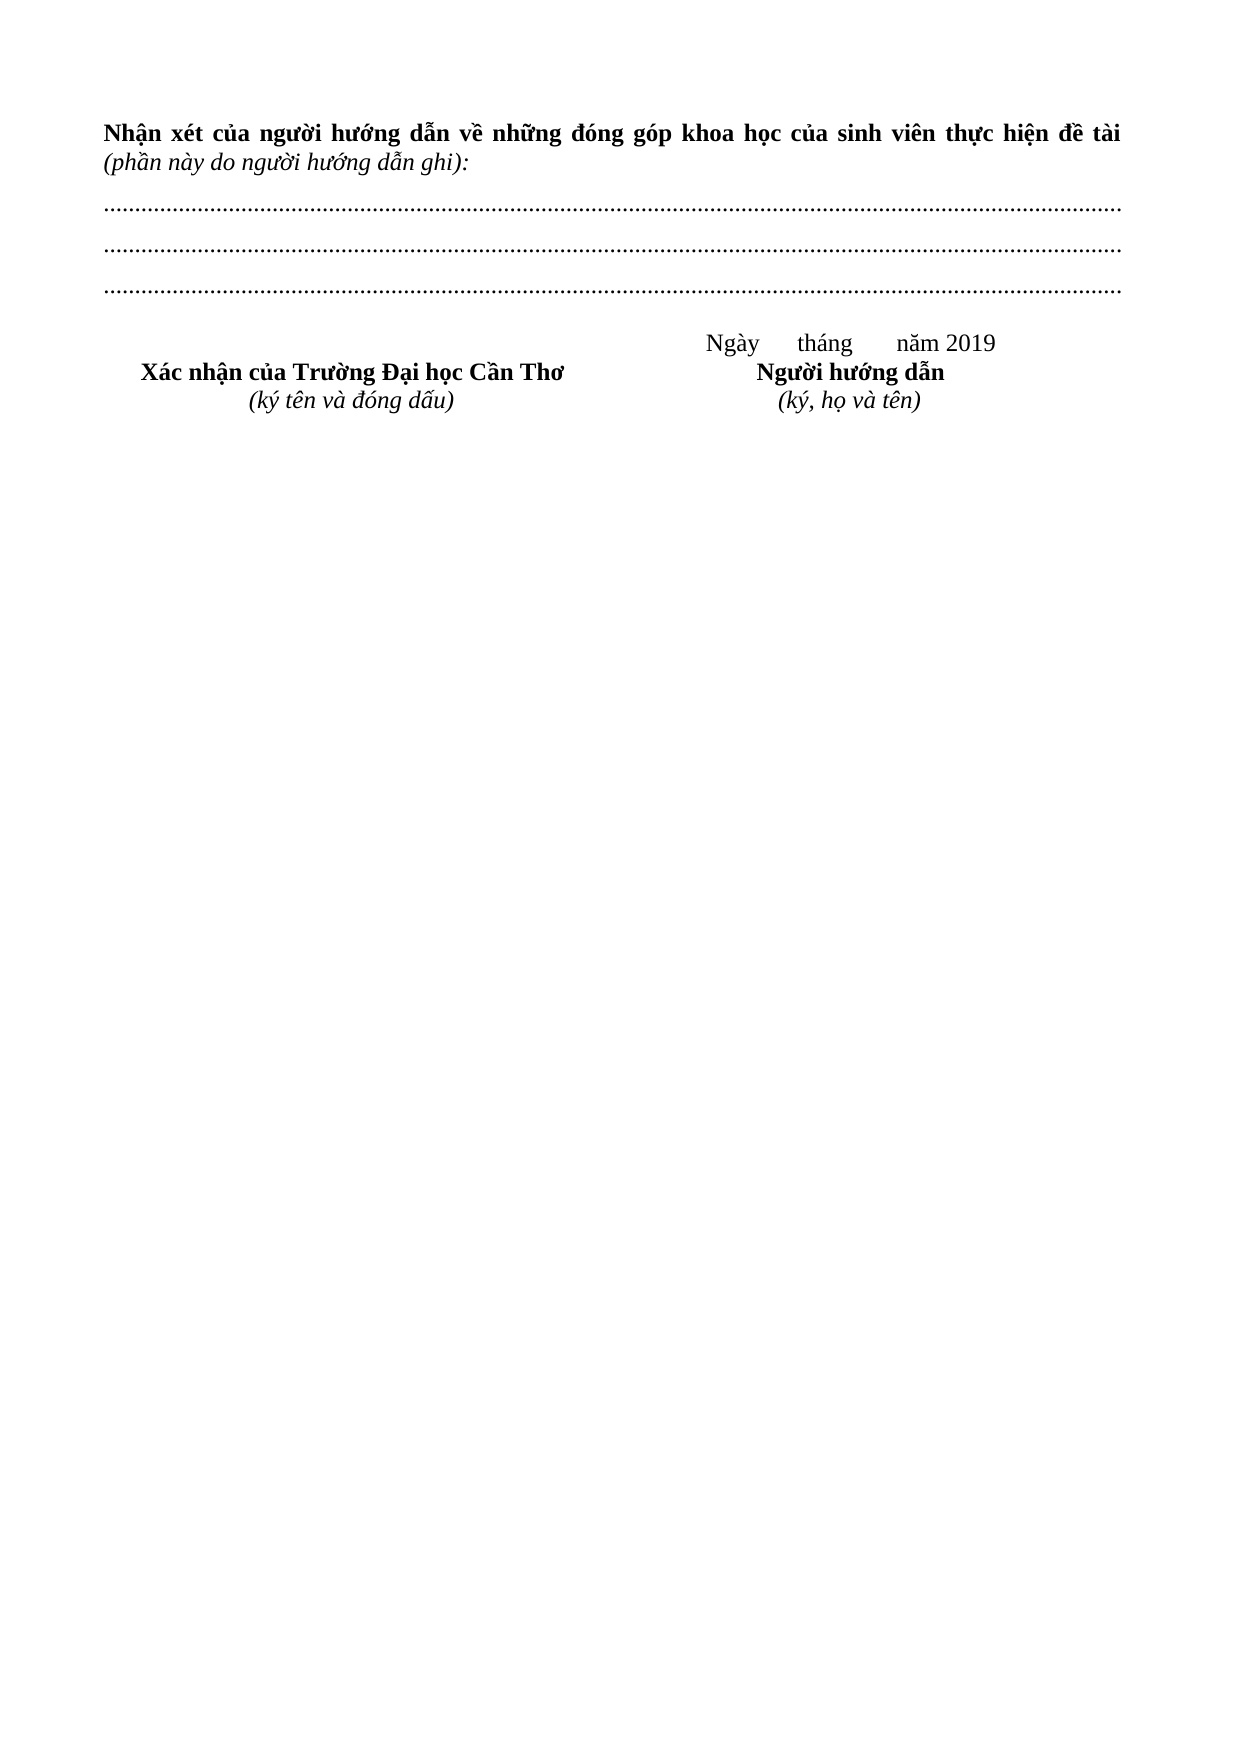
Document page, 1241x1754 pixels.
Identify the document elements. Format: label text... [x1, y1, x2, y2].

text Nhận xét của người hướng dẫn về những đóng góp khoa học của sinh viên thực hiện đề tài (phần này do người hướng dẫn ghi): [103, 118, 1122, 176]
table_header Ngày tháng năm 2019 Người hướng dẫn (ký, họ và tên) [601, 328, 1100, 414]
table_header Xác nhận của Trường Đại học Cần Thơ (ký tên và đóng dấu) [103, 328, 601, 414]
